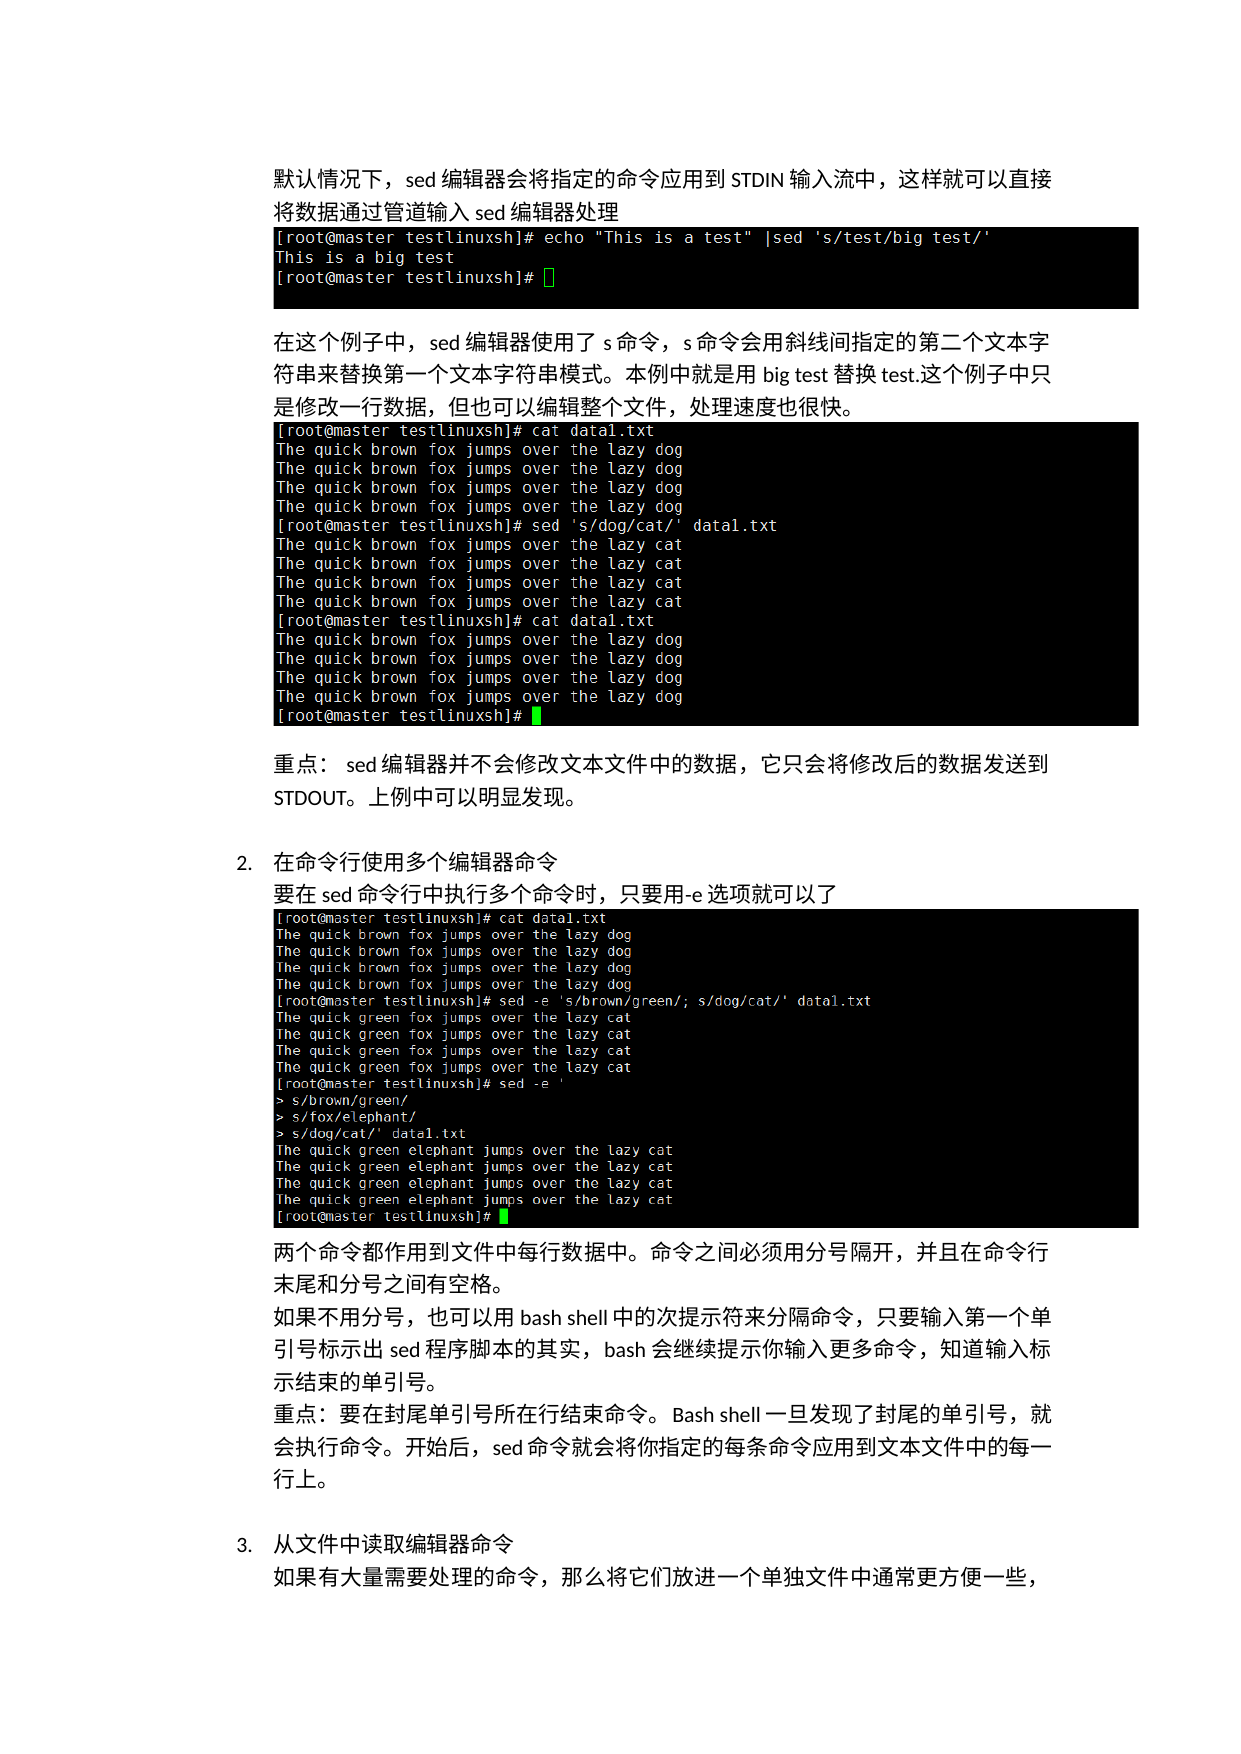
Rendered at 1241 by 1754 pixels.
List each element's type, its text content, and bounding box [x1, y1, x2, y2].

list 重点：要在封尾单引号所在行结束命令。Bash shell一旦发现了封尾的单引号，就会执行命令。开始后，sed命令就会将你指定的每条命令应用到文本文件中的每一行上。 [273, 1397, 1053, 1494]
list 从文件中读取编辑器命令 [236, 1527, 1053, 1559]
picture [273, 422, 1139, 726]
picture [273, 909, 1139, 1228]
list 在这个例子中，sed编辑器使用了s命令，s命令会用斜线间指定的第二个文本字符串来替换第一个文本字符串模式。本例中就是用big test替换test.这个例子中只是修改一行数据，但也可以编辑整个文件，处理速度也很快。 [273, 324, 1053, 422]
list 要在sed命令行中执行多个命令时，只要用-e选项就可以了 [273, 877, 1053, 909]
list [273, 1559, 1053, 1592]
picture [273, 227, 1139, 309]
list 默认情况下，sed编辑器会将指定的命令应用到STDIN输入流中，这样就可以直接将数据通过管道输入sed编辑器处理 [273, 162, 1053, 227]
list 如果不用分号，也可以用bash shell中的次提示符来分隔命令，只要输入第一个单引号标示出sed程序脚本的其实，bash会继续提示你输入更多命令，知道输入标示结束的单引号。 [273, 1299, 1053, 1397]
list 重点： sed编辑器并不会修改文本文件中的数据，它只会将修改后的数据发送到STDOUT。上例中可以明显发现。 [273, 747, 1053, 812]
list 在命令行使用多个编辑器命令 [236, 844, 1053, 877]
list 两个命令都作用到文件中每行数据中。命令之间必须用分号隔开，并且在命令行末尾和分号之间有空格。 [273, 1234, 1053, 1299]
